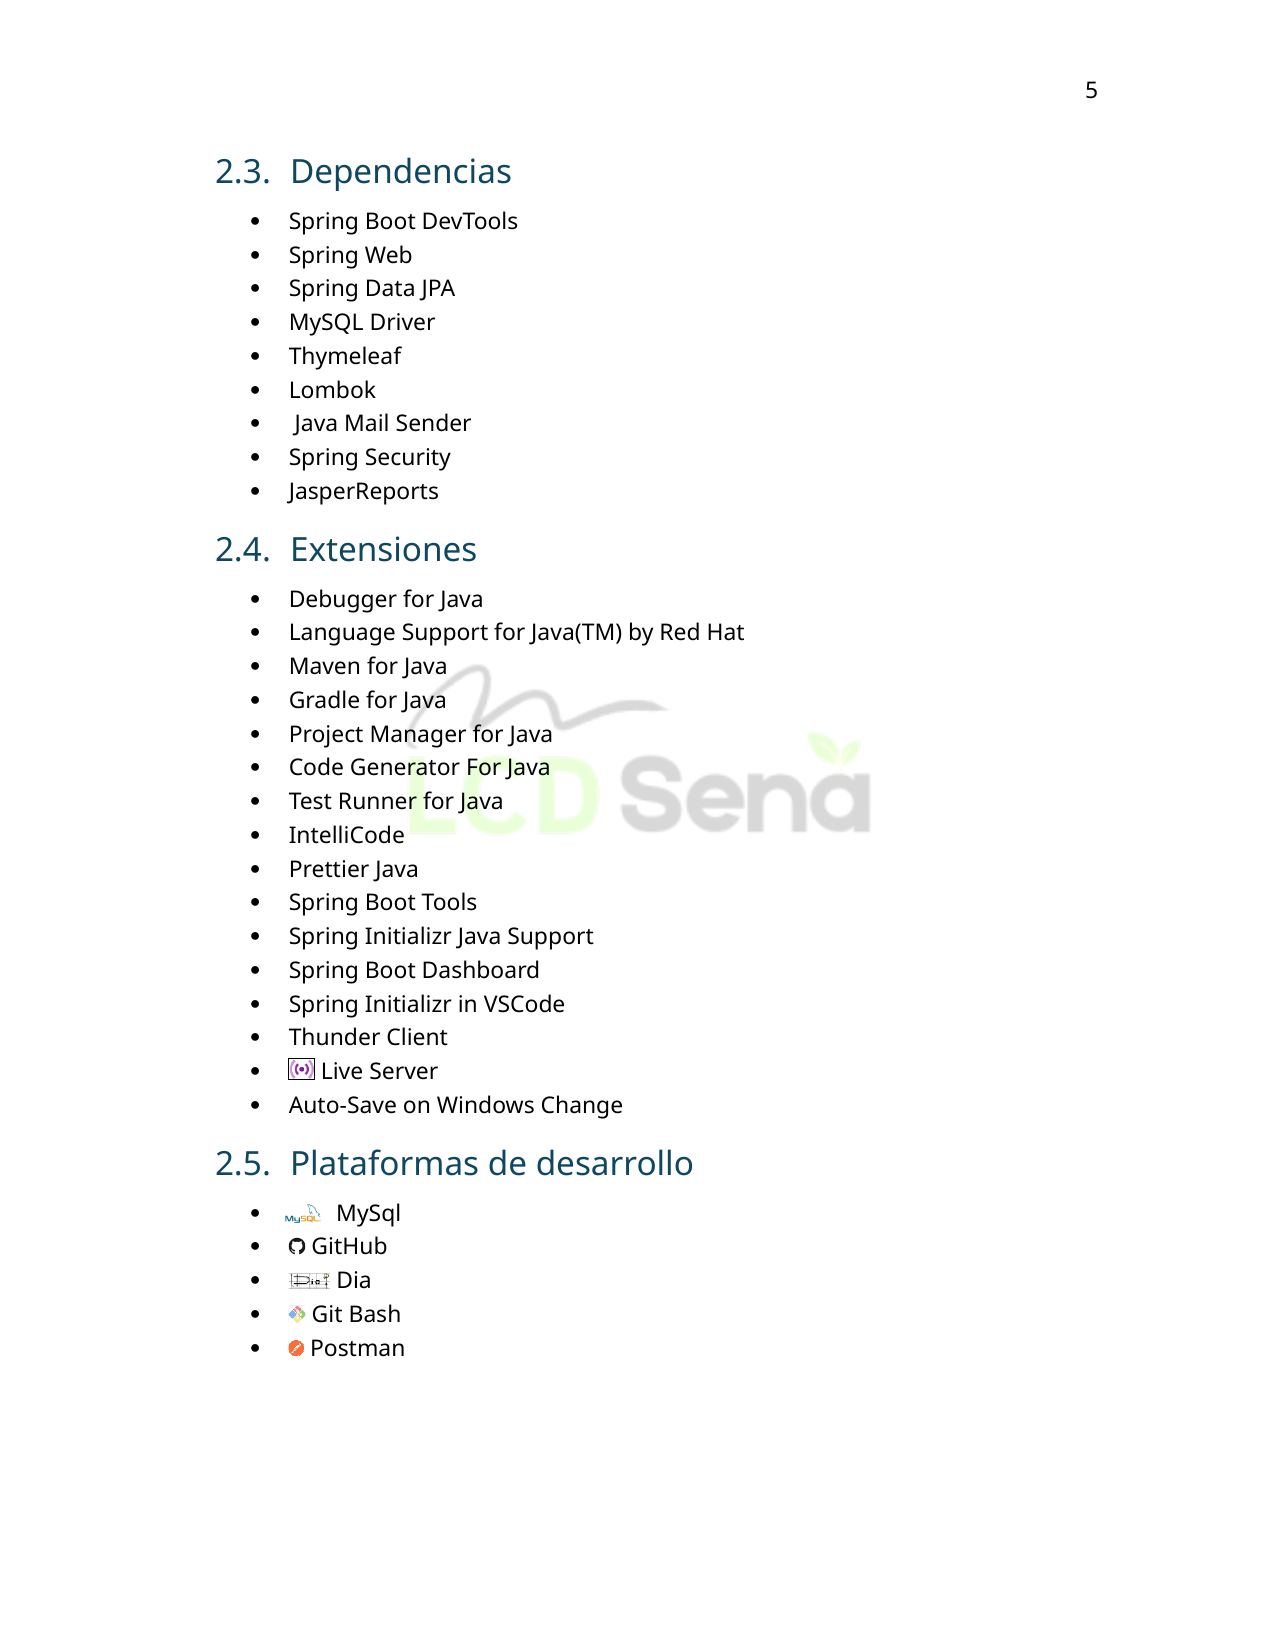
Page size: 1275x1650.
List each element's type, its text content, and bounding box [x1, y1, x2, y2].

list Postman [251, 1332, 1098, 1363]
list Live Server [251, 1055, 1098, 1086]
list Prettier Java [251, 853, 1098, 884]
list Maven for Java [251, 650, 1098, 681]
list JasperReports [251, 475, 1098, 506]
picture [288, 1305, 306, 1323]
list Project Manager for Java [251, 718, 1098, 749]
list Spring Boot Dashboard [251, 954, 1098, 985]
list Test Runner for Java [251, 785, 1098, 816]
list Gradle for Java [251, 684, 1098, 715]
list Auto-Save on Windows Change [251, 1089, 1098, 1120]
subtitle Extensiones [215, 525, 1098, 571]
list Java Mail Sender [251, 407, 1098, 439]
list Git Bash [251, 1298, 1098, 1329]
list Thunder Client [251, 1021, 1098, 1053]
picture [288, 1237, 306, 1255]
list Spring Boot Tools [251, 886, 1098, 918]
picture [289, 1059, 314, 1079]
list Debugger for Java [251, 583, 1098, 614]
list Spring Web [251, 239, 1098, 270]
list Spring Boot DevTools [251, 205, 1098, 236]
list Spring Initializr Java Support [251, 920, 1098, 951]
picture [285, 1204, 321, 1223]
list Spring Initializr in VSCode [251, 988, 1098, 1019]
subtitle Plataformas de desarrollo [215, 1139, 1098, 1185]
list Thymeleaf [251, 340, 1098, 371]
picture [288, 1273, 331, 1289]
list Code Generator For Java [251, 751, 1098, 783]
subtitle Dependencias [215, 148, 1098, 193]
list MySql [251, 1197, 1098, 1228]
list Spring Data JPA [251, 272, 1098, 304]
list Dia [251, 1264, 1098, 1295]
list IntelliCode [251, 819, 1098, 850]
list Lombok [251, 374, 1098, 405]
picture [288, 1340, 304, 1356]
list Spring Security [251, 441, 1098, 472]
list MySQL Driver [251, 306, 1098, 337]
list GitHub [251, 1230, 1098, 1262]
list Language Support for Java(TM) by Red Hat [251, 616, 1098, 648]
